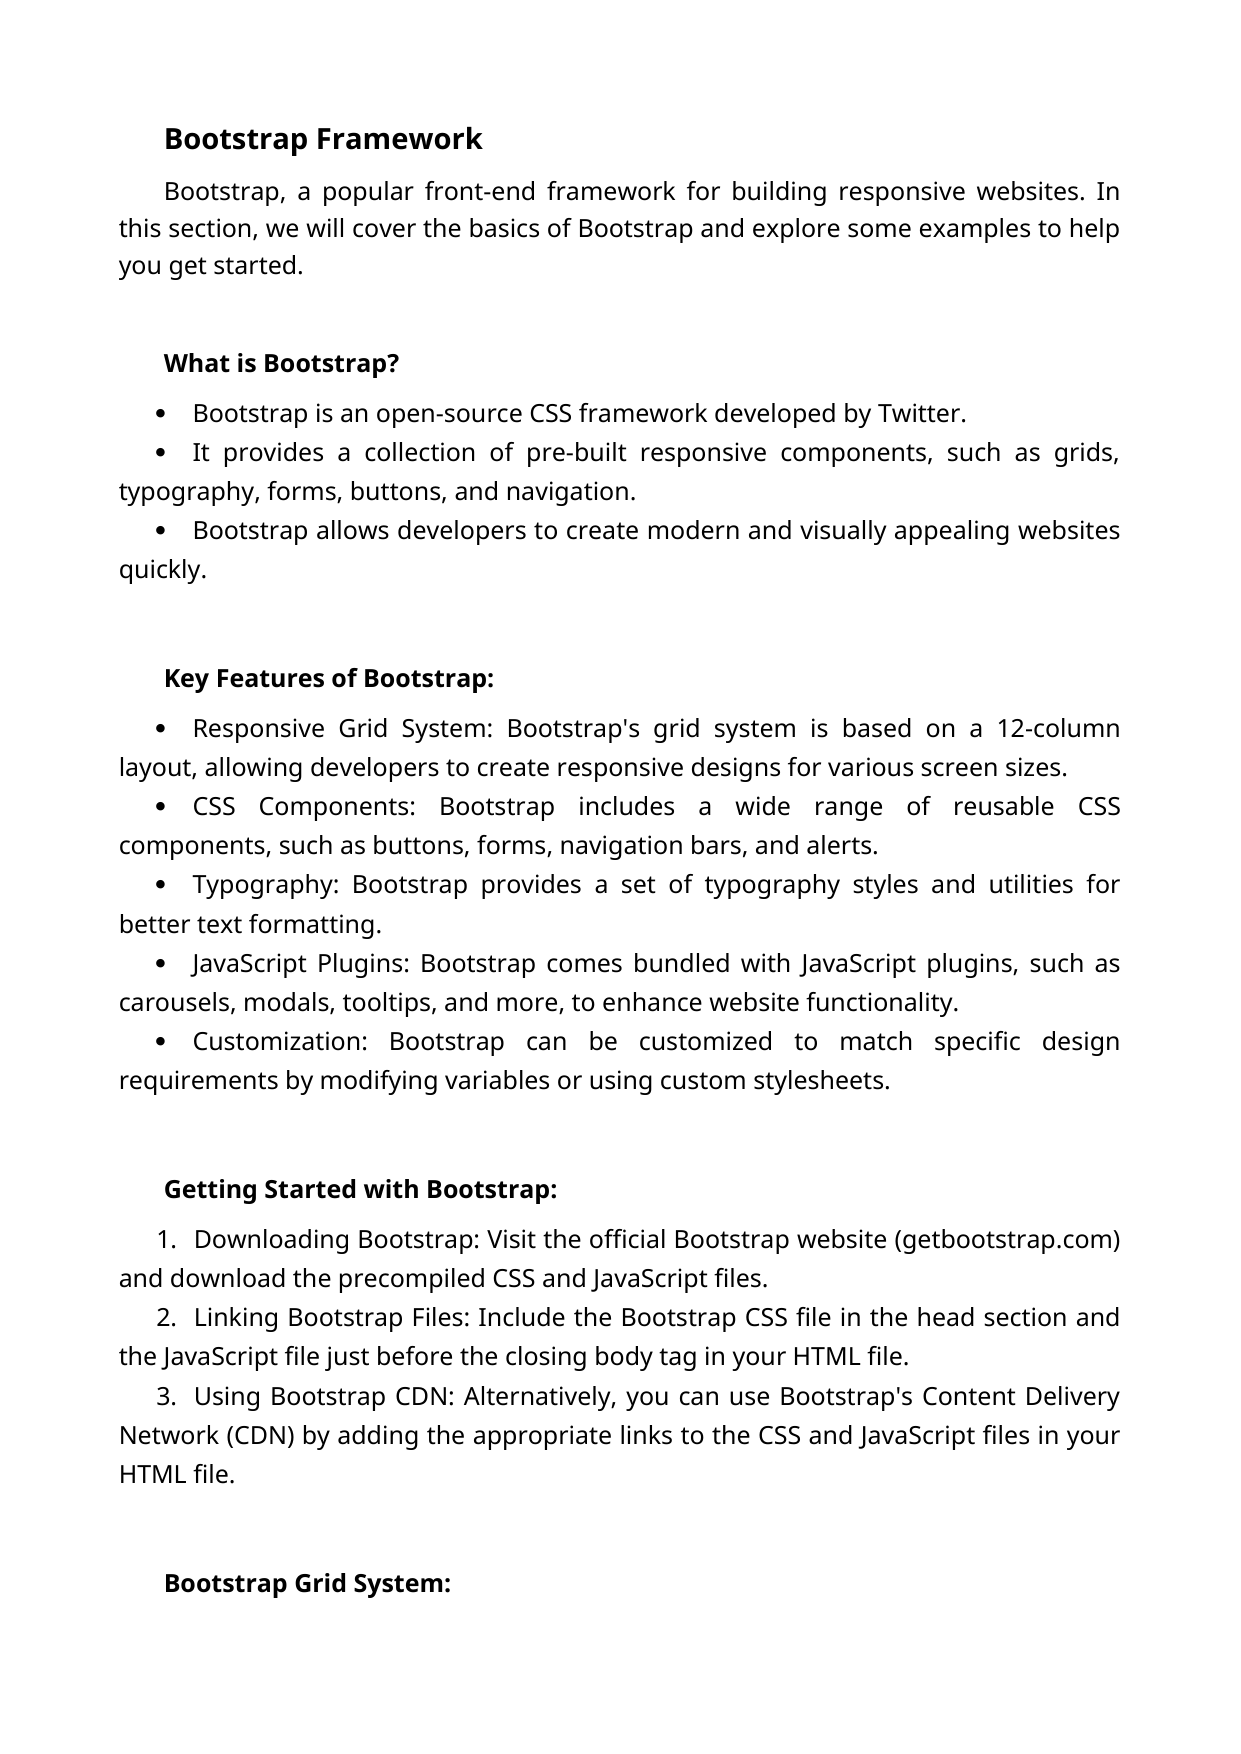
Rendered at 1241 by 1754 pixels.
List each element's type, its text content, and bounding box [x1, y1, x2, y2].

list Linking Bootstrap Files: Include the Bootstrap CSS file in the head section and the JavaScript file just before the closing body tag in your HTML file. [118, 1300, 1122, 1373]
list CSS Components: Bootstrap includes a wide range of reusable CSS components, such as buttons, forms, navigation bars, and alerts. [118, 789, 1122, 862]
subtitle Bootstrap Framework [118, 118, 1122, 158]
list Bootstrap is an open-source CSS framework developed by Twitter. [118, 395, 1122, 429]
list Customization: Bootstrap can be customized to match specific design requirements by modifying variables or using custom stylesheets. [118, 1024, 1122, 1097]
text Bootstrap, a popular front-end framework for building responsive websites. In this section, we will cover the basics of Bootstrap and explore some examples to help you get started. [118, 174, 1122, 281]
list Bootstrap allows developers to create modern and visually appealing websites quickly. [118, 513, 1122, 586]
list Typography: Bootstrap provides a set of typography styles and utilities for better text formatting. [118, 867, 1122, 940]
list Using Bootstrap CDN: Alternatively, you can use Bootstrap's Content Delivery Network (CDN) by adding the appropriate links to the CSS and JavaScript files in your HTML file. [118, 1378, 1122, 1491]
text Key Features of Bootstrap: [118, 661, 1122, 695]
list Downloading Bootstrap: Visit the official Bootstrap website (getbootstrap.com) and download the precompiled CSS and JavaScript files. [118, 1221, 1122, 1295]
text Bootstrap Grid System: [118, 1566, 1122, 1600]
list It provides a collection of pre-built responsive components, such as grids, typography, forms, buttons, and navigation. [118, 434, 1122, 508]
text What is Bootstrap? [118, 346, 1122, 380]
list Responsive Grid System: Bootstrap's grid system is based on a 12-column layout, allowing developers to create responsive designs for various screen sizes. [118, 710, 1122, 784]
text Getting Started with Bootstrap: [118, 1172, 1122, 1206]
list JavaScript Plugins: Bootstrap comes bundled with JavaScript plugins, such as carousels, modals, tooltips, and more, to enhance website functionality. [118, 945, 1122, 1019]
